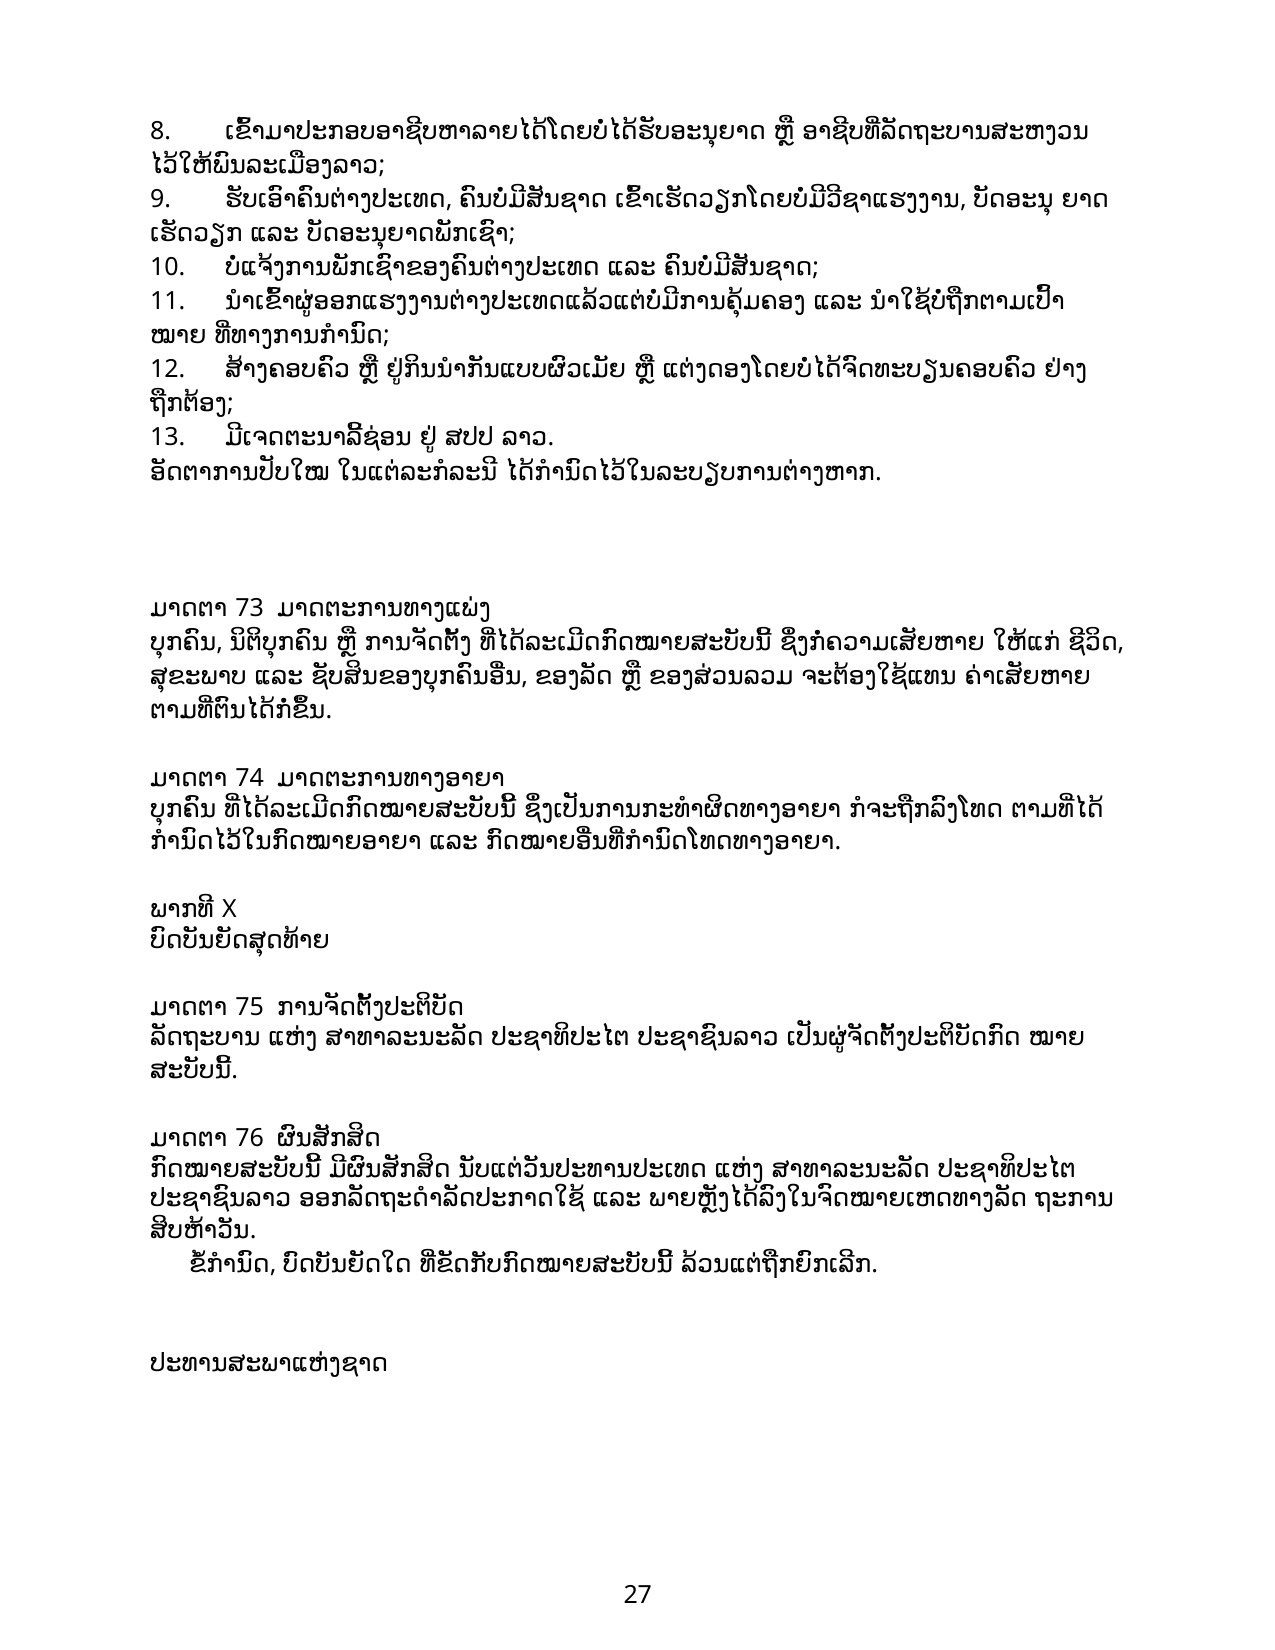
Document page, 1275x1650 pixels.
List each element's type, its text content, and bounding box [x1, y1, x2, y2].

text ມາດຕາ 75 ການຈັດຕັ້ງປະຕິບັດ [150, 988, 1125, 1022]
text ບຸກຄົນ, ນິຕິບຸກຄົນ ຫຼື ການຈັດຕັ້ງ ທີ່ໄດ້ລະເມີດກົດໝາຍສະບັບນີ້ ຊຶ່ງກໍ່ຄວາມເສັຍຫາຍ ໃຫ້ແກ່ ຊີວິດ, ສຸຂະພາບ ແລະ ຊັບສິນຂອງບຸກຄົນອື່ນ, ຂອງລັດ ຫຼື ຂອງສ່ວນລວມ ຈະຕ້ອງໃຊ້ແທນ ຄ່າເສັຍຫາຍຕາມທີ່ຕົນໄດ້ກໍ່ຂຶ້ນ. [150, 623, 1125, 726]
text ອັດຕາການປັບໃໝ ໃນແຕ່ລະກໍລະນີ ໄດ້ກຳນົດໄວ້ໃນລະບຽບການຕ່າງຫາກ. [150, 453, 1125, 487]
text 13. ມີເຈດຕະນາລີ້ຊ່ອນ ຢູ່ ສປປ ລາວ. [150, 419, 1125, 453]
text ບຸກຄົນ ທີ່ໄດ້ລະເມີດກົດໝາຍສະບັບນີ້ ຊຶ່ງເປັນການກະທຳຜິດທາງອາຍາ ກໍຈະຖືກລົງໂທດ ຕາມທີ່ໄດ້ກຳນົດໄວ້ໃນກົດໝາຍອາຍາ ແລະ ກົດໝາຍອື່ນທີ່ກຳນົດໂທດທາງອາຍາ. [150, 794, 1125, 857]
text ຂໍ້ກຳນົດ, ບົດບັນຍັດໃດ ທີ່ຂັດກັບກົດໝາຍສະບັບນີ້ ລ້ວນແຕ່ຖືກຍົກເລີກ. [150, 1246, 1125, 1280]
text ກົດໝາຍສະບັບນີ້ ມີຜົນສັກສິດ ນັບແຕ່ວັນປະທານປະເທດ ແຫ່ງ ສາທາລະນະລັດ ປະຊາທິປະໄຕ ປະຊາຊົນລາວ ອອກລັດຖະດຳລັດປະກາດໃຊ້ ແລະ ພາຍຫຼັງໄດ້ລົງໃນຈົດໝາຍເຫດທາງລັດ ຖະການ ສິບຫ້າວັນ. [150, 1154, 1125, 1246]
text 9. ຮັບເອົາຄົນຕ່າງປະເທດ, ຄົນບໍ່ມີສັນຊາດ ເຂົ້າເຮັດວຽກໂດຍບໍ່ມີວີຊາແຮງງານ, ບັດອະນຸ ຍາດເຮັດວຽກ ແລະ ບັດອະນຸຍາດພັກເຊົາ; [150, 181, 1125, 249]
text ມາດຕາ 74 ມາດຕະການທາງອາຍາ [150, 760, 1125, 794]
text ມາດຕາ 76 ຜົນສັກສິດ [150, 1120, 1125, 1154]
text ປະທານສະພາແຫ່ງຊາດ [150, 1348, 1125, 1377]
text ມາດຕາ 73 ມາດຕະການທາງແພ່ງ [150, 589, 1125, 623]
text 8. ເຂົ້າມາປະກອບອາຊີບຫາລາຍໄດ້ໂດຍບໍ່ໄດ້ຮັບອະນຸຍາດ ຫຼື ອາຊີບທີ່ລັດຖະບານສະຫງວນ ໄວ້ໃຫ້ພົນລະເມືອງລາວ; [150, 112, 1125, 181]
text 12. ສ້າງຄອບຄົວ ຫຼື ຢູ່ກິນນຳກັນແບບຜົວເມັຍ ຫຼື ແຕ່ງດອງໂດຍບໍ່ໄດ້ຈົດທະບຽນຄອບຄົວ ຢ່າງຖືກຕ້ອງ; [150, 351, 1125, 419]
text ລັດຖະບານ ແຫ່ງ ສາທາລະນະລັດ ປະຊາທິປະໄຕ ປະຊາຊົນລາວ ເປັນຜູ່ຈັດຕັ້ງປະຕິບັດກົດ ໝາຍສະບັບນີ້. [150, 1022, 1125, 1086]
text 10. ບໍ່ແຈ້ງການພັກເຊົາຂອງຄົນຕ່າງປະເທດ ແລະ ຄົນບໍ່ມີສັນຊາດ; [150, 249, 1125, 283]
text 11. ນຳເຂົ້າຜູ່ອອກແຮງງານຕ່າງປະເທດແລ້ວແຕ່ບໍ່ມີການຄຸ້ມຄອງ ແລະ ນຳໃຊ້ບໍ່ຖືກຕາມເປົ້າ ໝາຍ ທີ່ທາງການກຳນົດ; [150, 283, 1125, 351]
text ບົດບັນຍັດສຸດທ້າຍ [150, 925, 1125, 954]
text ພາກທີ X [150, 891, 1125, 925]
